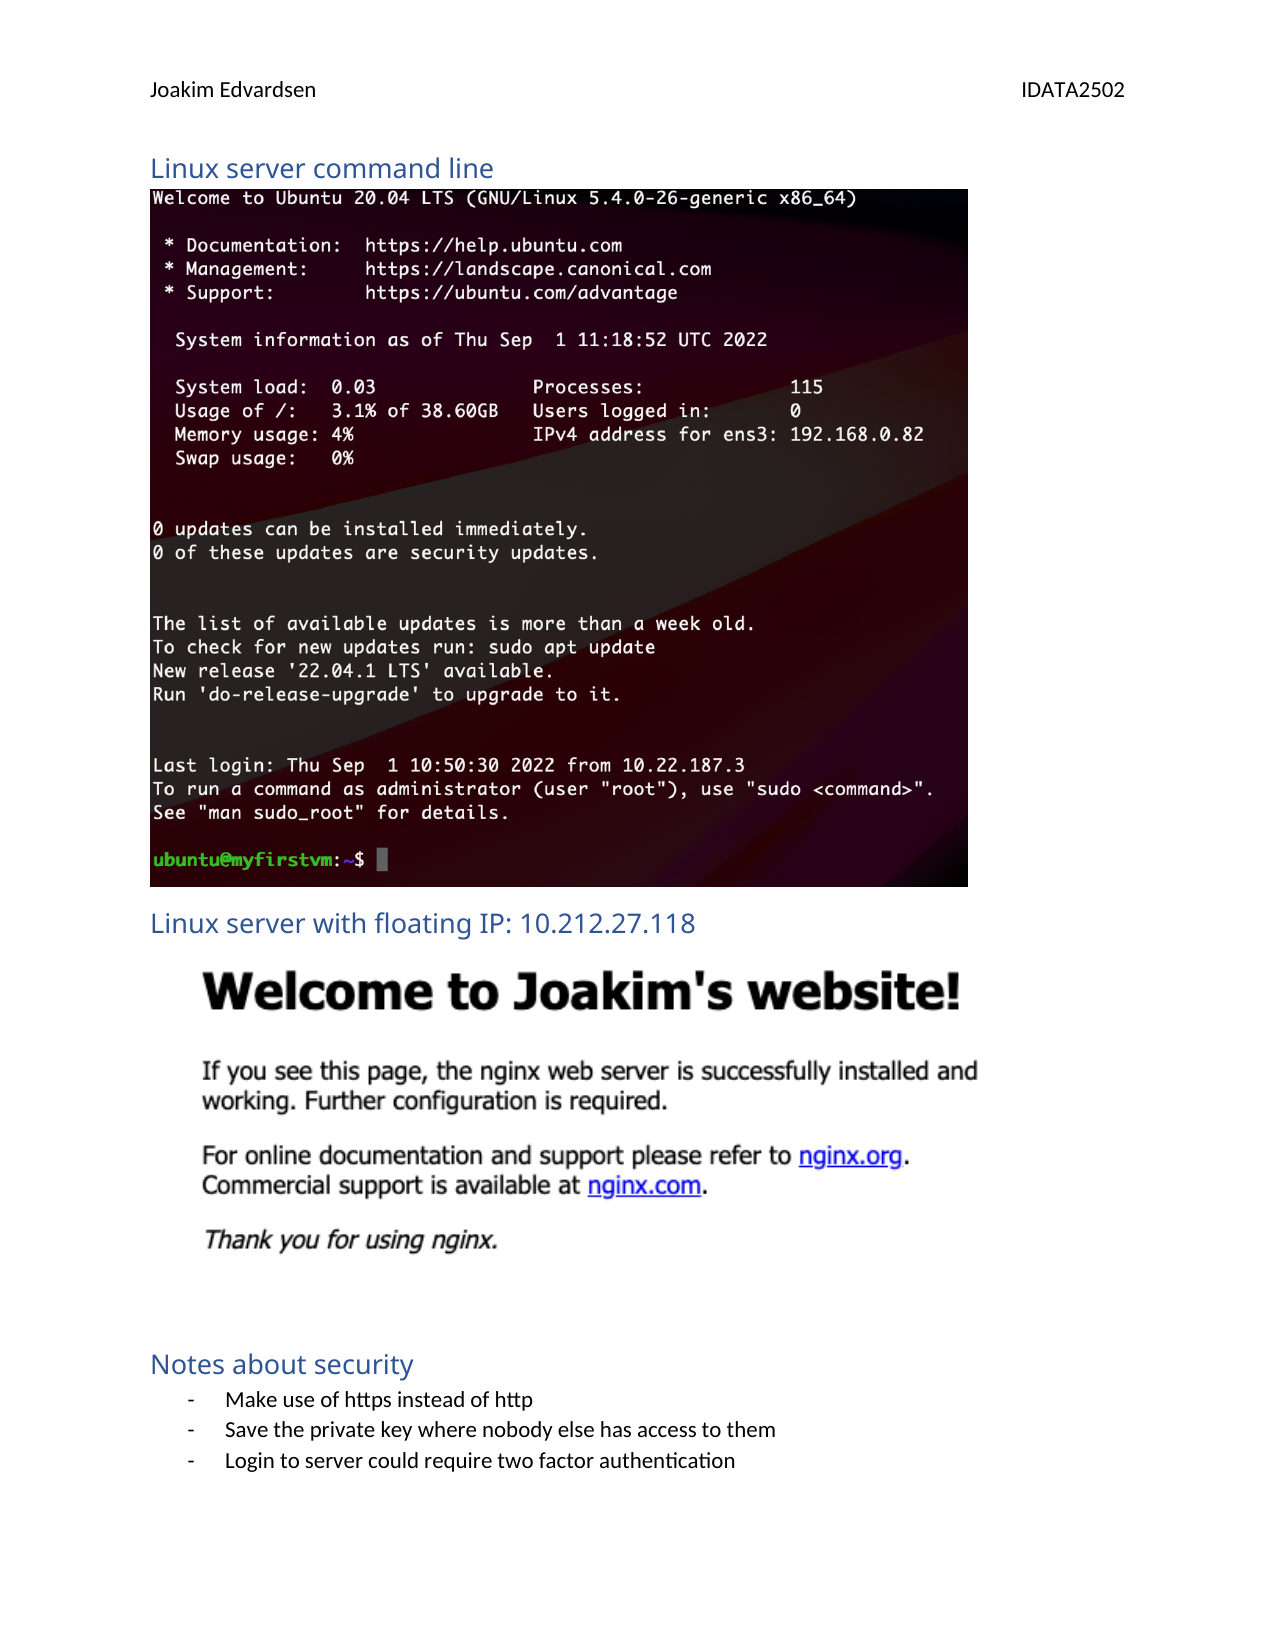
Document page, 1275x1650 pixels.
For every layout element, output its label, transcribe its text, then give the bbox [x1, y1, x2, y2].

subtitle Notes about security [150, 1346, 1125, 1382]
picture [150, 189, 968, 887]
list Save the private key where nobody else has access to them [187, 1416, 1125, 1444]
subtitle Linux server command line [150, 150, 1125, 187]
list Make use of https instead of http [187, 1385, 1125, 1413]
picture [150, 944, 1040, 1327]
subtitle Linux server with floating IP: 10.212.27.118 [150, 905, 1125, 942]
list Login to server could require two factor authentication [187, 1446, 1125, 1474]
